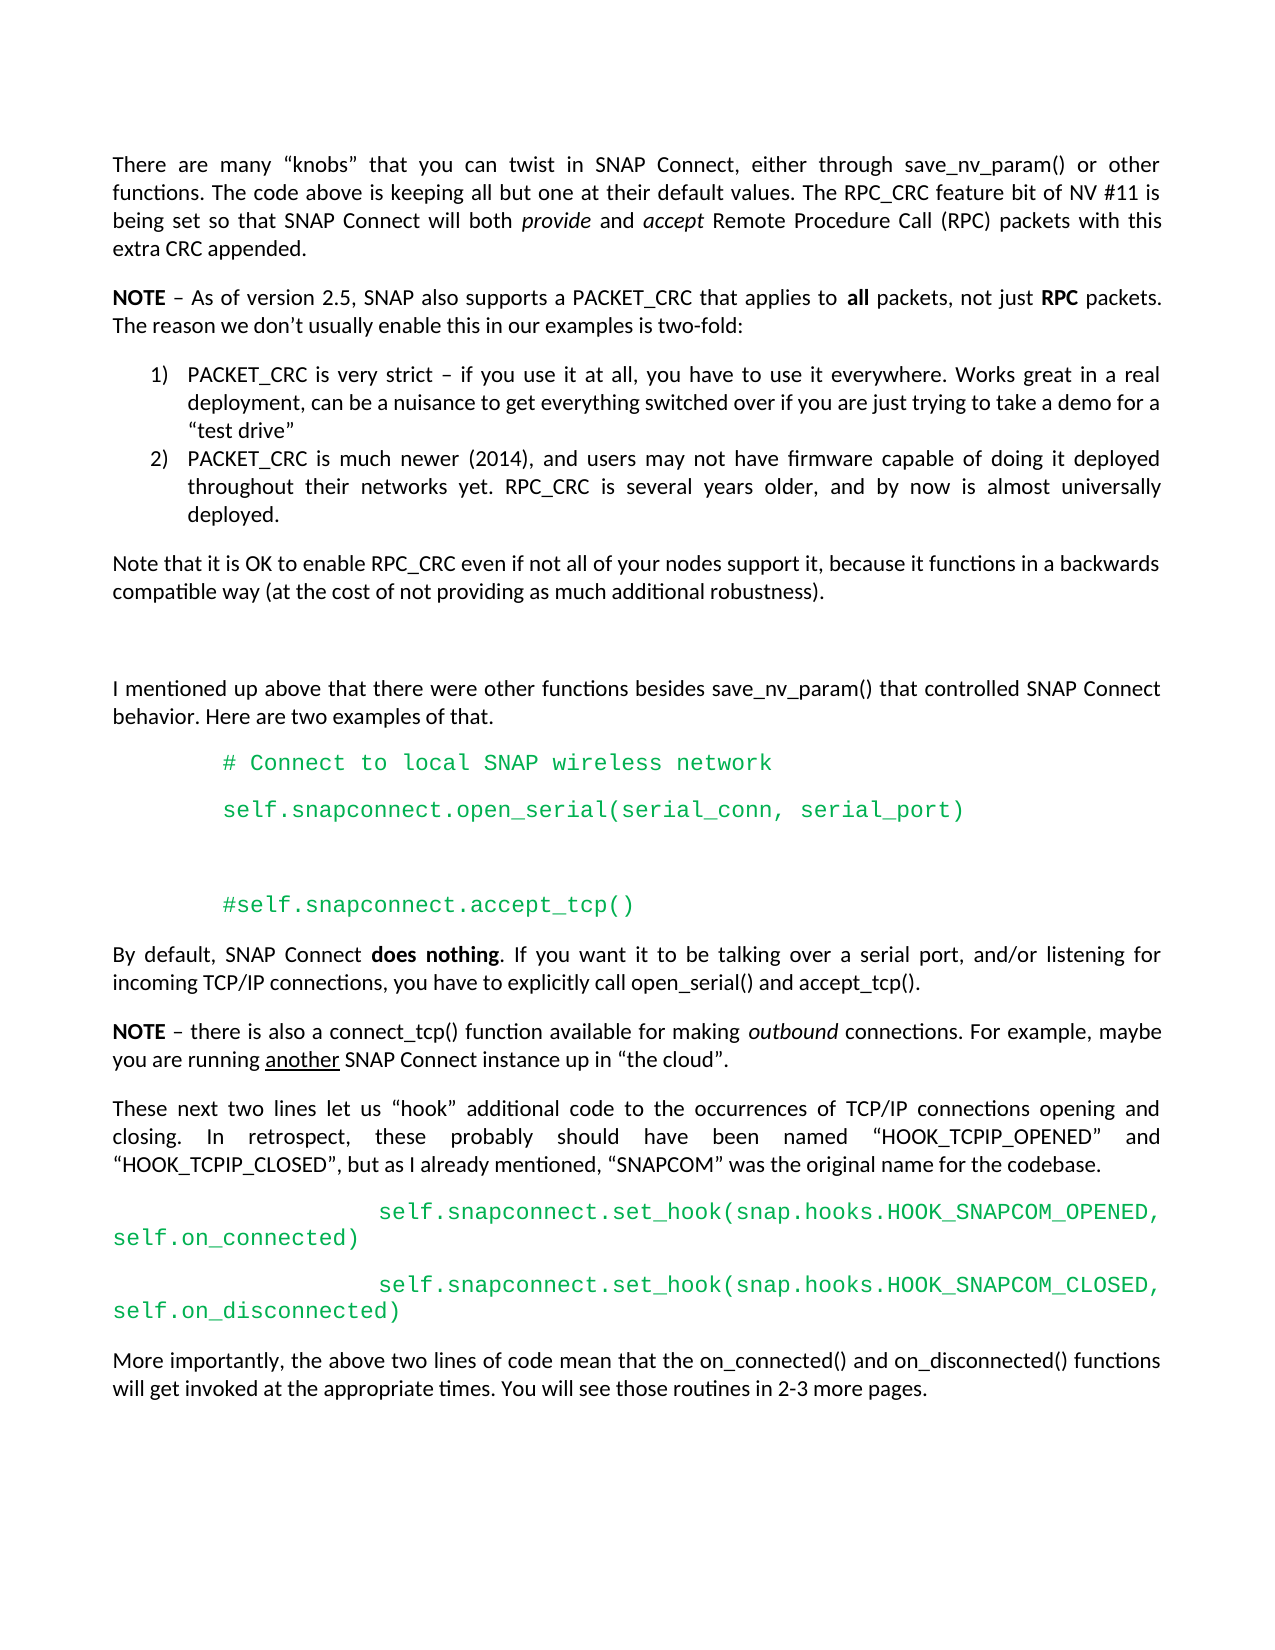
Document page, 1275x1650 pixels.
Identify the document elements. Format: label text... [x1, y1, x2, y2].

list PACKET_CRC is very strict – if you use it at all, you have to use it everywhere. Works great in a real deployment, can be a nuisance to get everything switched over if you are just trying to take a demo for a “test drive” [150, 360, 1162, 444]
text These next two lines let us “hook” additional code to the occurrences of TCP/IP connections opening and closing. In retrospect, these probably should have been named “HOOK_TCPIP_OPENED” and “HOOK_TCPIP_CLOSED”, but as I already mentioned, “SNAPCOM” was the original name for the codebase. [112, 1094, 1162, 1179]
text #self.snapconnect.accept_tcp() [112, 894, 1162, 920]
text More importantly, the above two lines of code mean that the on_connected() and on_disconnected() functions will get invoked at the appropriate times. You will see those routines in 2-3 more pages. [112, 1346, 1162, 1402]
text # Connect to local SNAP wireless network [112, 751, 1162, 777]
text Note that it is OK to enable RPC_CRC even if not all of your nodes support it, because it functions in a backwards compatible way (at the cost of not providing as much additional robustness). [112, 549, 1162, 605]
text self.snapconnect.open_serial(serial_conn, serial_port) [112, 798, 1162, 824]
text NOTE – there is also a connect_tcp() function available for making outbound connections. For example, maybe you are running another SNAP Connect instance up in “the cloud”. [112, 1017, 1162, 1073]
text self.snapconnect.set_hook(snap.hooks.HOOK_SNAPCOM_CLOSED, self.on_disconnected) [112, 1273, 1162, 1325]
text I mentioned up above that there were other functions besides save_nv_param() that controlled SNAP Connect behavior. Here are two examples of that. [112, 674, 1162, 731]
text self.snapconnect.set_hook(snap.hooks.HOOK_SNAPCOM_OPENED, self.on_connected) [112, 1200, 1162, 1252]
text By default, SNAP Connect does nothing. If you want it to be talking over a serial port, and/or listening for incoming TCP/IP connections, you have to explicitly call open_serial() and accept_tcp(). [112, 941, 1162, 997]
text NOTE – As of version 2.5, SNAP also supports a PACKET_CRC that applies to all packets, not just RPC packets. The reason we don’t usually enable this in our examples is two-fold: [112, 283, 1162, 339]
list PACKET_CRC is much newer (2014), and users may not have firmware capable of doing it deployed throughout their networks yet. RPC_CRC is several years older, and by now is almost universally deployed. [150, 444, 1162, 528]
text There are many “knobs” that you can twist in SNAP Connect, either through save_nv_param() or other functions. The code above is keeping all but one at their default values. The RPC_CRC feature bit of NV #11 is being set so that SNAP Connect will both provide and accept Remote Procedure Call (RPC) packets with this extra CRC appended. [112, 150, 1162, 262]
